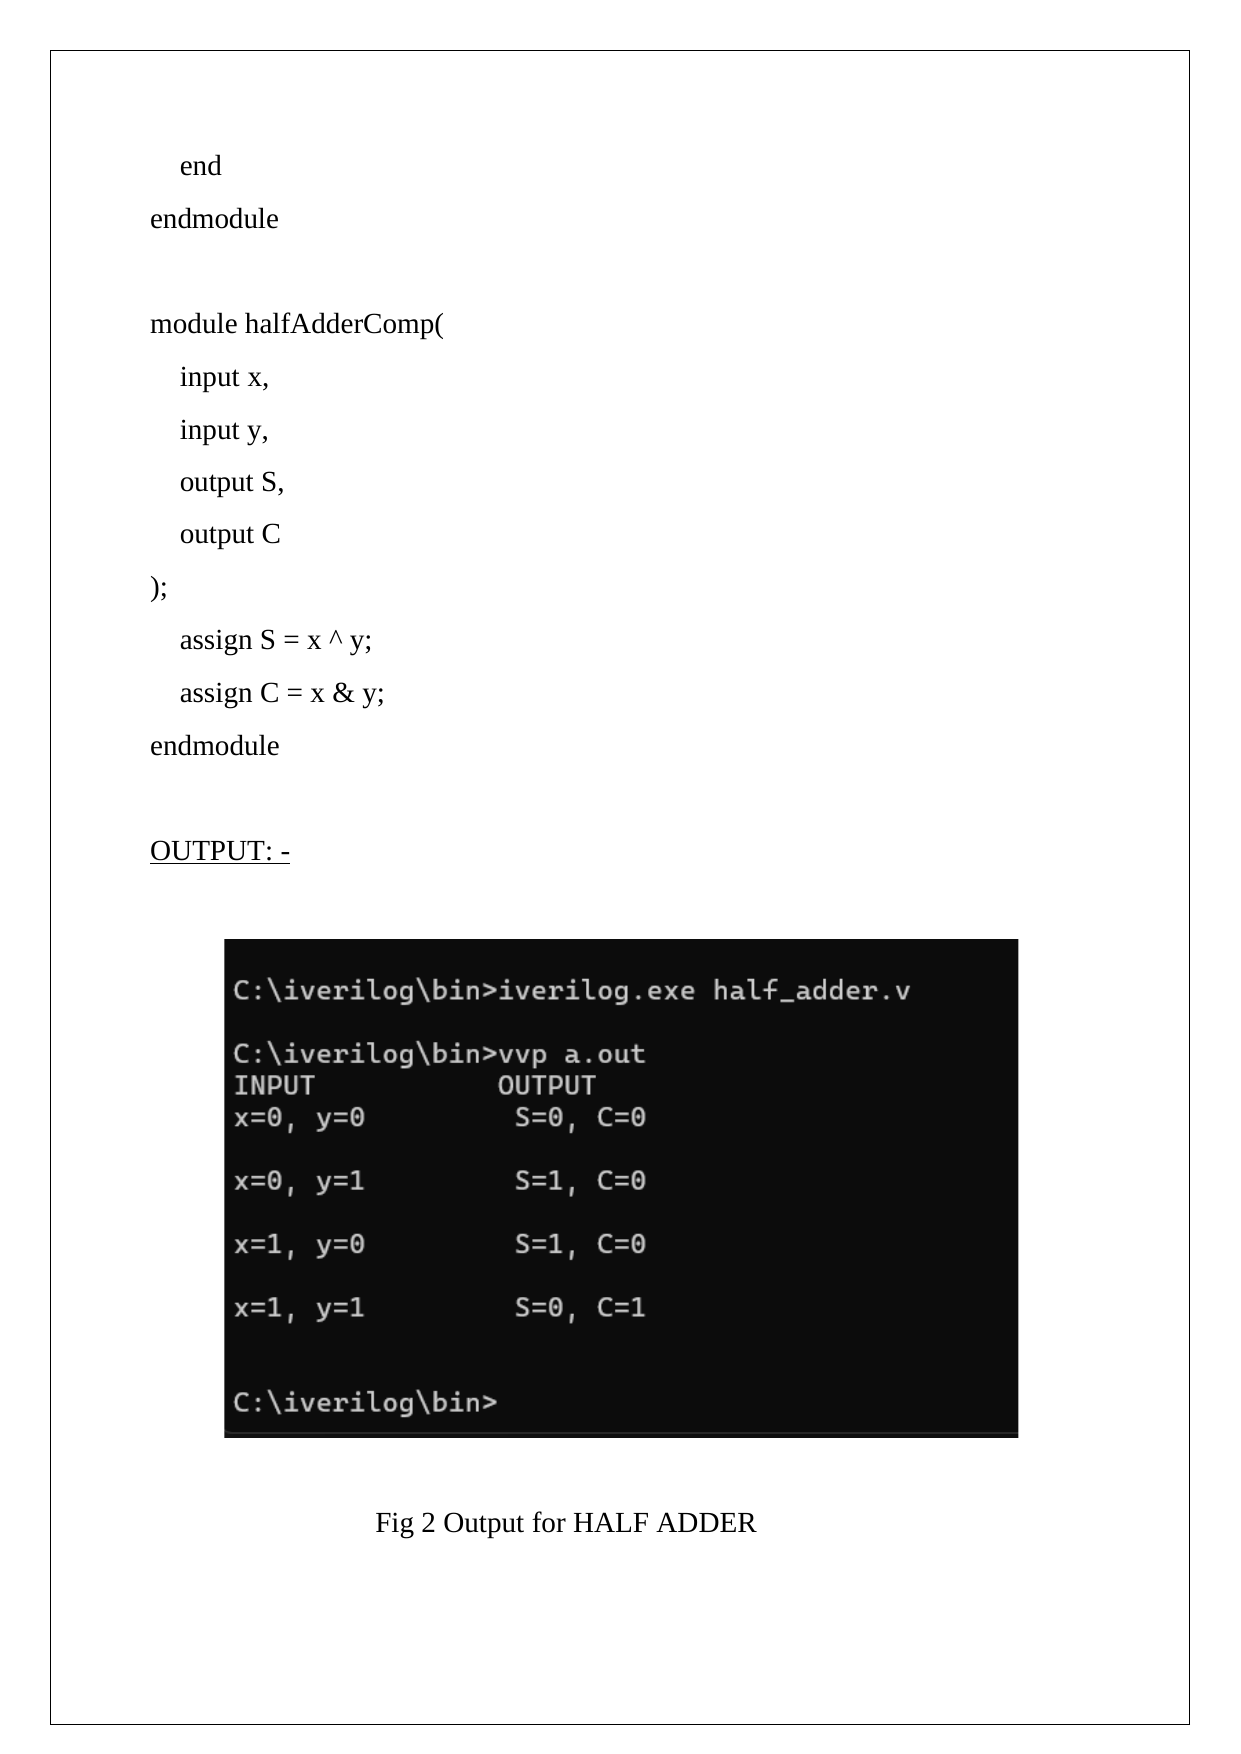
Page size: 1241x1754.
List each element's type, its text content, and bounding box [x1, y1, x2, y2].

picture [224, 939, 1019, 1438]
text end endmodule [150, 148, 281, 234]
text input y, output S, output C [179, 412, 286, 550]
text ); [150, 569, 1103, 603]
text OUTPUT: - [150, 833, 1103, 867]
text Fig 2 Output for HALF ADDER [375, 1506, 1103, 1539]
text assign S = x ^ y; assign C = x & y; [179, 622, 398, 708]
text module halfAdderComp( input x, [150, 306, 446, 393]
text endmodule [150, 728, 1103, 761]
